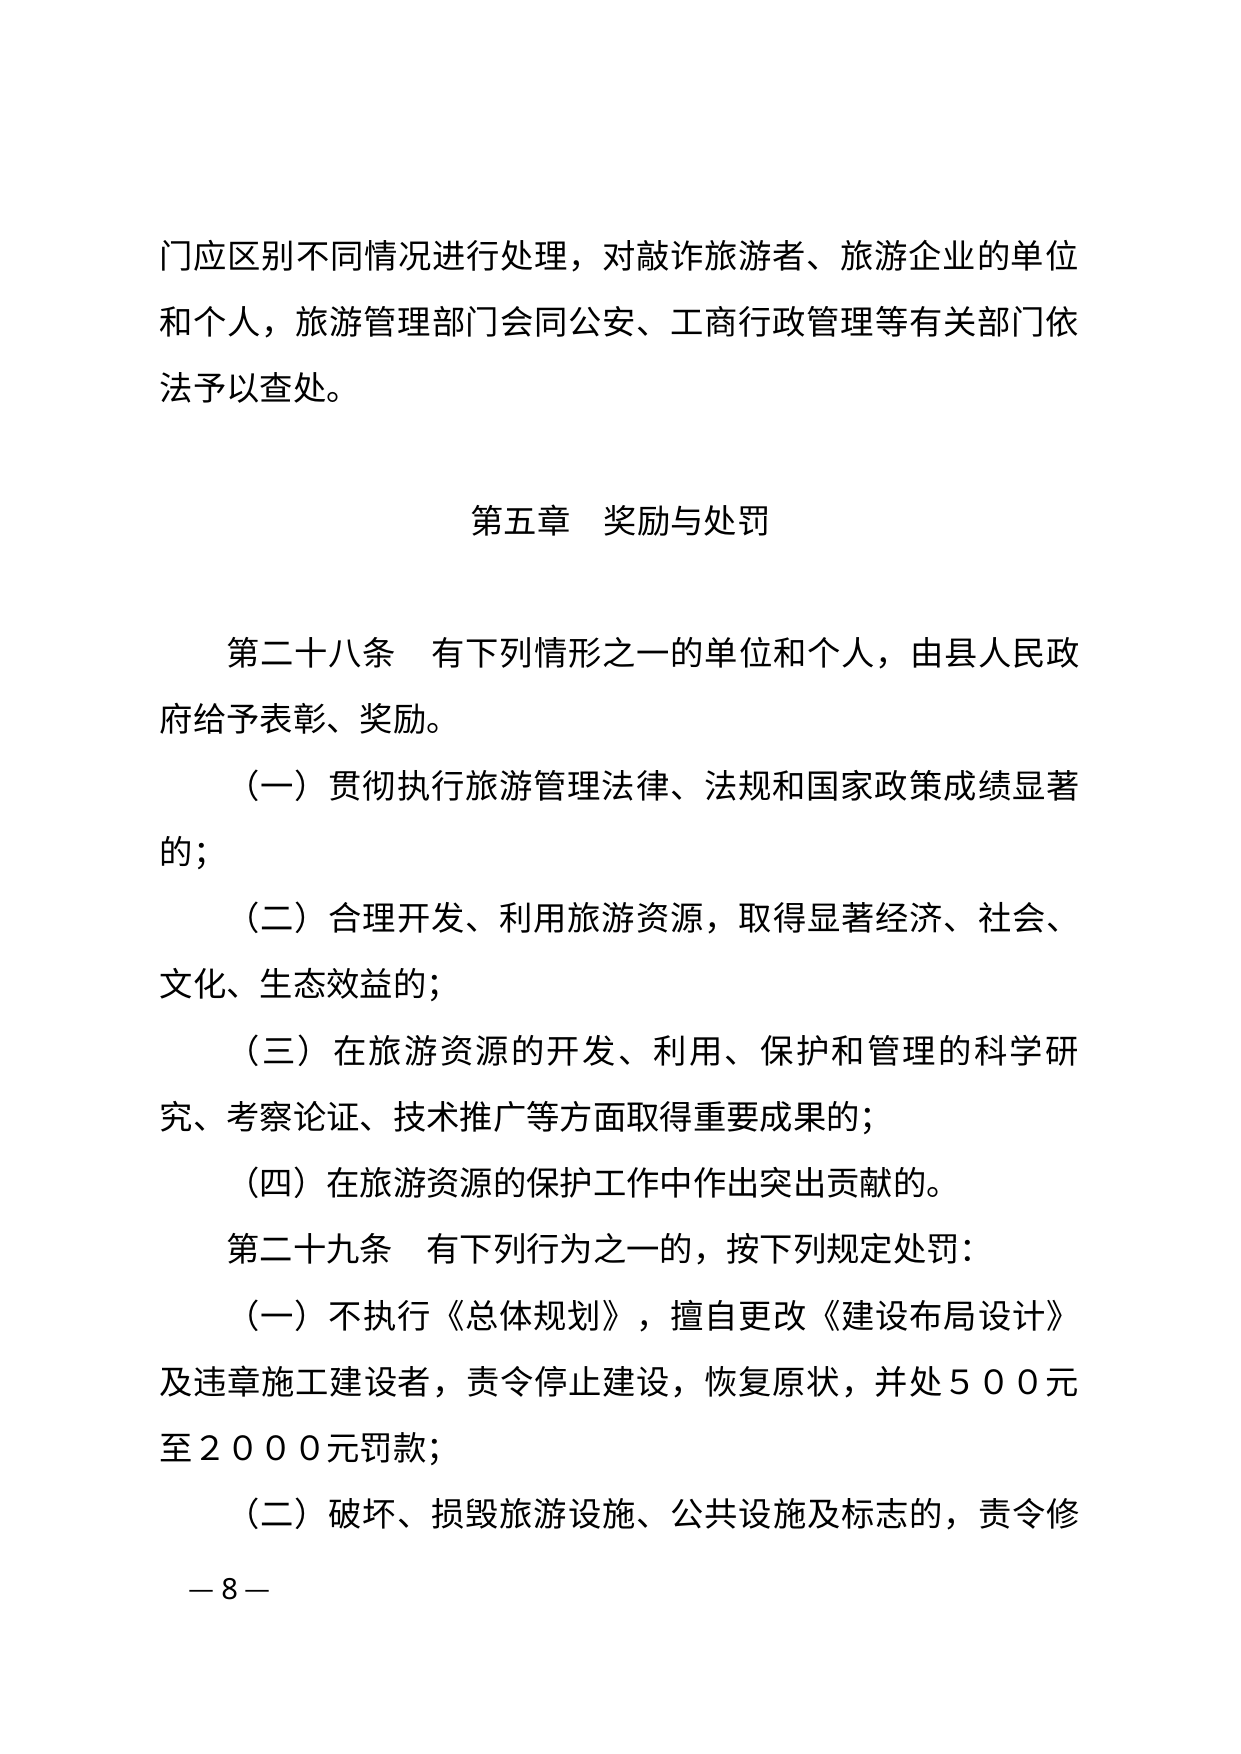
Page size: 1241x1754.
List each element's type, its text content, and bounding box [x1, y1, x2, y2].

text （三）在旅游资源的开发、利用、保护和管理的科学研究、考察论证、技术推广等方面取得重要成果的； [159, 1015, 1081, 1148]
text （一）不执行《总体规划》，擅自更改《建设布局设计》及违章施工建设者，责令停止建设，恢复原状，并处５００元至２０００元罚款； [159, 1280, 1081, 1479]
text 第五章 奖励与处罚 [159, 485, 1081, 552]
text 第二十九条 有下列行为之一的，按下列规定处罚： [159, 1214, 1081, 1280]
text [159, 1479, 1081, 1545]
text （二）合理开发、利用旅游资源，取得显著经济、社会、文化、生态效益的； [159, 883, 1081, 1015]
text （一）贯彻执行旅游管理法律、法规和国家政策成绩显著的； [159, 750, 1081, 883]
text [159, 220, 1081, 419]
text 第二十八条 有下列情形之一的单位和个人，由县人民政府给予表彰、奖励。 [159, 618, 1081, 750]
text （四）在旅游资源的保护工作中作出突出贡献的。 [159, 1148, 1081, 1214]
